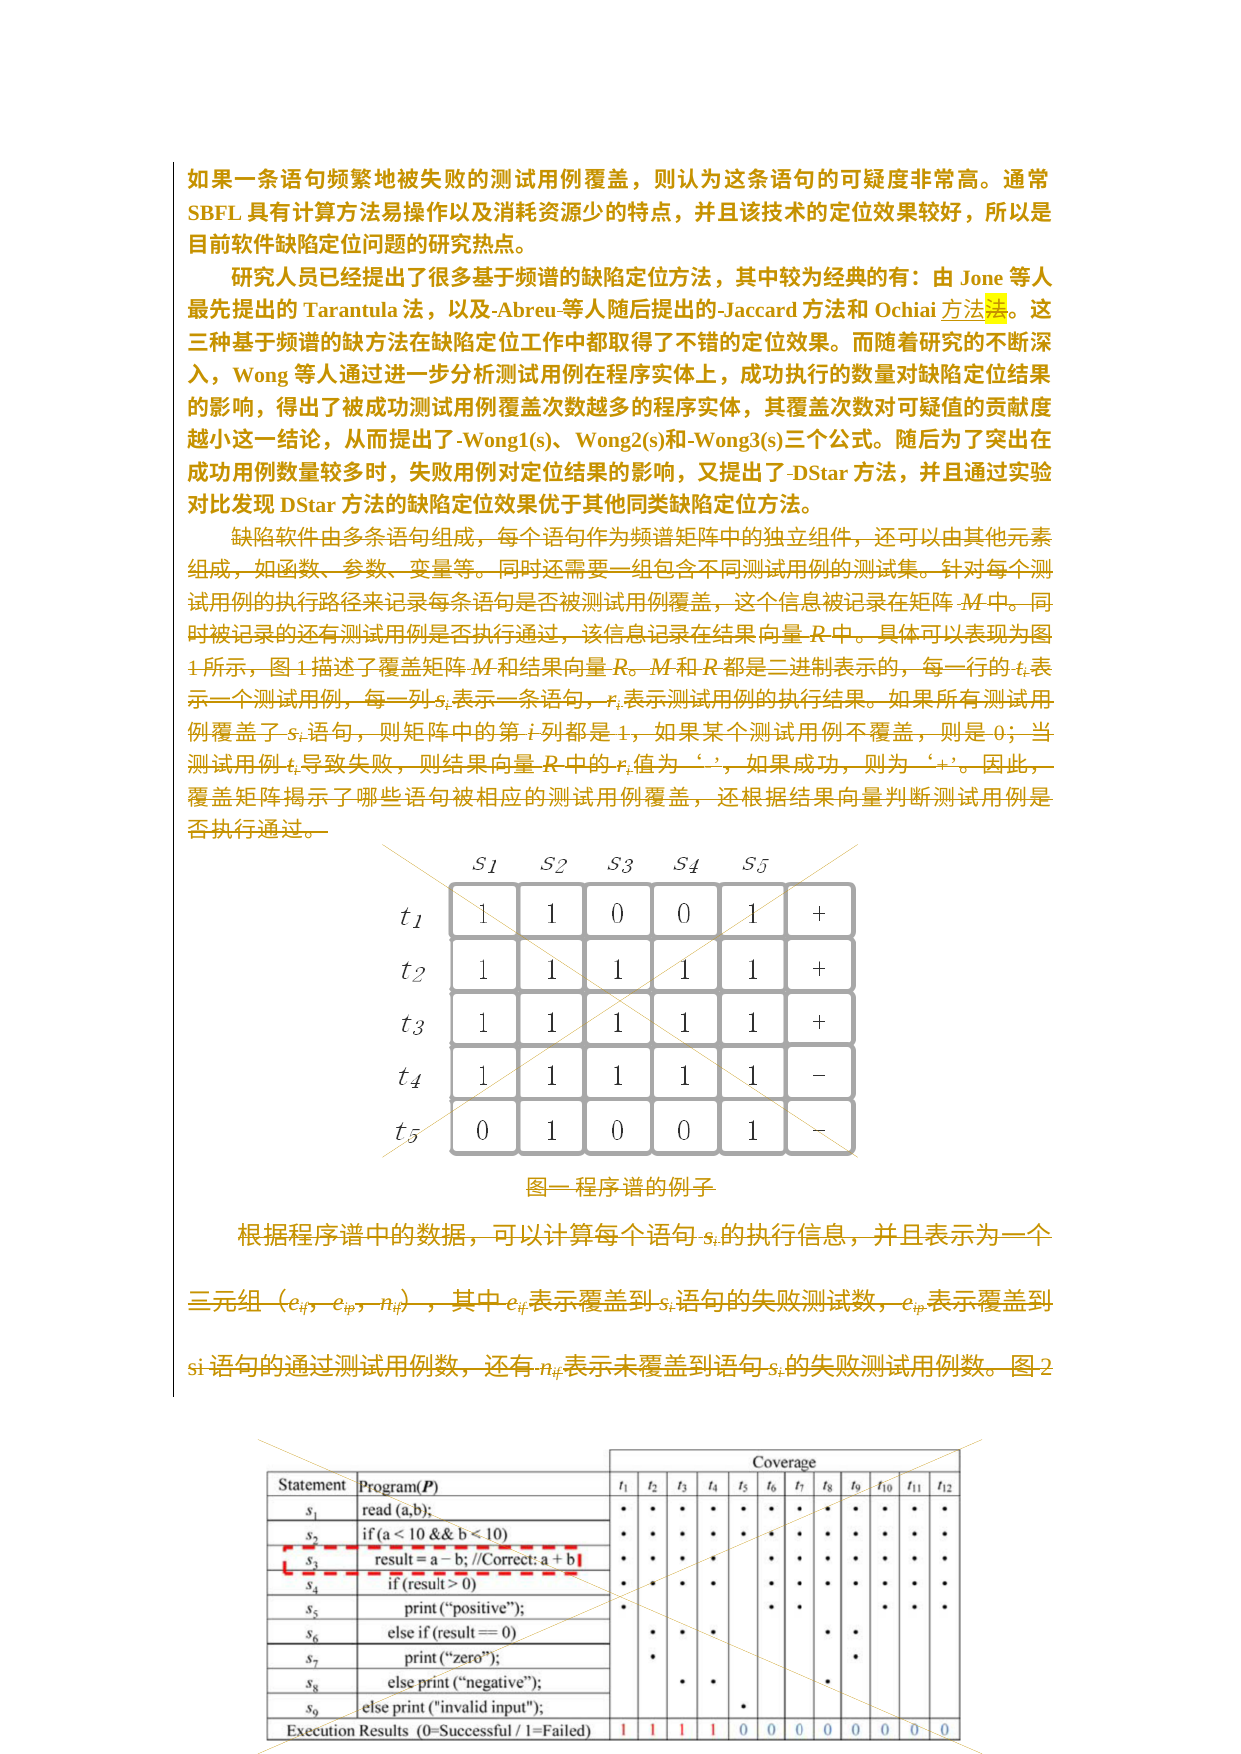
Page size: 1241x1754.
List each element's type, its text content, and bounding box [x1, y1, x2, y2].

picture [261, 1598, 979, 1754]
picture [384, 1002, 857, 1158]
picture [382, 846, 618, 1156]
picture [622, 846, 858, 1156]
picture [622, 1440, 983, 1753]
text 研究人员已经提出了很多基于频谱的缺陷定位方法，其中较为经典的有：由 Jone 等人最先提出的Tarantula法，以及Abreu等人随后提出的Jaccard方法和 Ochiai。这三种基于频谱的缺方法在缺陷定位工作中都取得了不错的定位效果。而随着研究的不断深入，Wong 等人通过进一步分析测试用例在程序实体上，成功执行的数量对缺陷定位结果的影响，得出了被成功测试用例覆盖次数越多的程序实体，其覆盖次数对可疑值的贡献度越小这一结论，从而提出了Wong1(s)、Wong2(s)和Wong3(s)三个公式。随后为了突出在成功用例数量较多时，失败用例对定位结果的影响，又提出了DStar方法，并且通过实验对比发现 DStar 方法的缺陷定位效果优于其他同类缺陷定位方法。 [187, 259, 1053, 519]
picture [384, 844, 856, 1000]
picture [257, 1440, 618, 1753]
picture [260, 1439, 980, 1596]
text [187, 162, 1053, 259]
